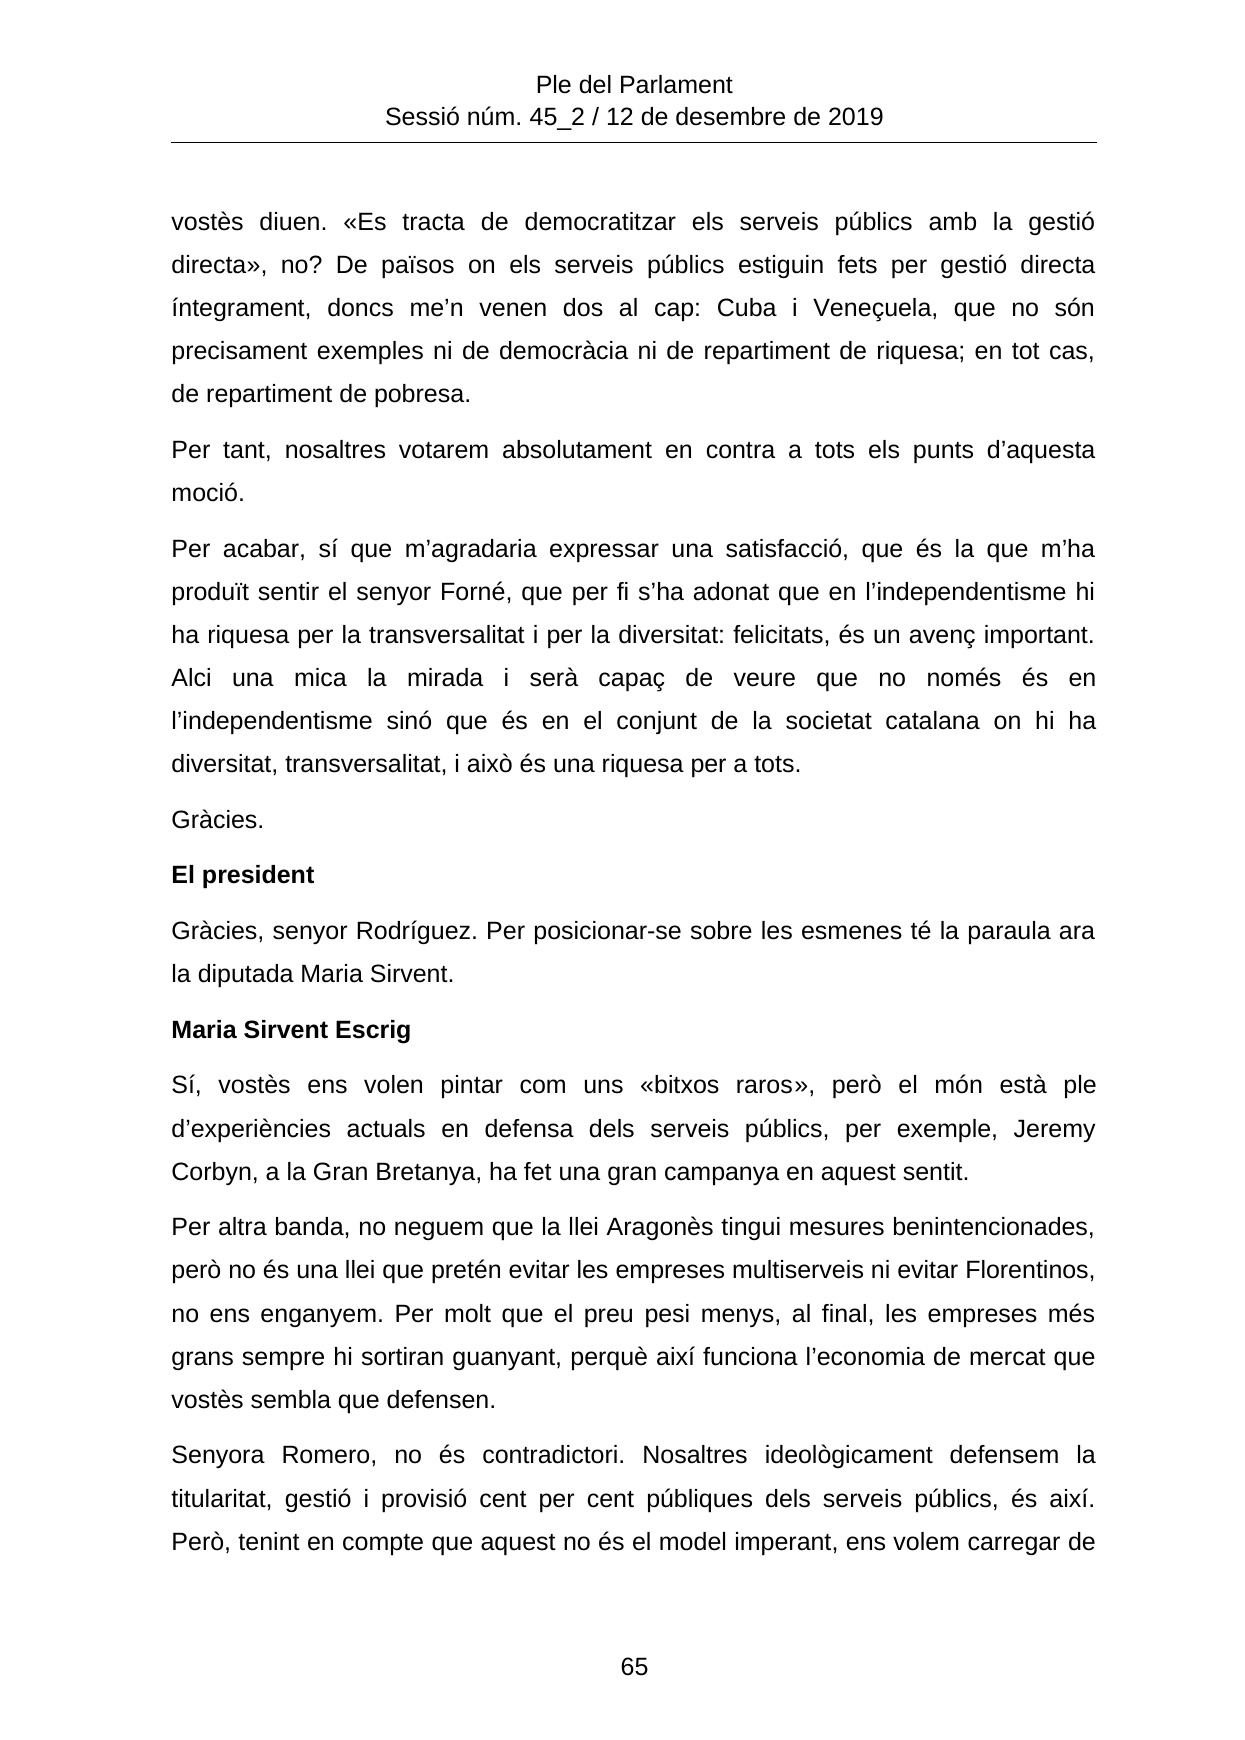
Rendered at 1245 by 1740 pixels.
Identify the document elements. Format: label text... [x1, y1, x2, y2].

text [171, 1441, 1097, 1556]
text Maria Sirvent Escrig [171, 1015, 1097, 1044]
text El president [171, 861, 1097, 889]
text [171, 207, 1097, 408]
text Gràcies. [171, 805, 1097, 834]
text Per tant, nosaltres votarem absolutament en contra a tots els punts d’aquesta moció. [171, 435, 1097, 507]
text Gràcies, senyor Rodríguez. Per posicionar-se sobre les esmenes té la paraula ara la diputada Maria Sirvent. [171, 916, 1097, 988]
text Per altra banda, no neguem que la llei Aragonès tingui mesures benintencionades, però no és una llei que pretén evitar les empreses multiserveis ni evitar Florentinos, no ens enganyem. Per molt que el preu pesi menys, al final, les empreses més grans sempre hi sortiran guanyant, perquè així funciona l’economia de mercat que vostès sembla que defensen. [171, 1212, 1097, 1414]
text Per acabar, sí que m’agradaria expressar una satisfacció, que és la que m’ha produït sentir el senyor Forné, que per fi s’ha adonat que en l’independentisme hi ha riquesa per la transversalitat i per la diversitat: felicitats, és un avenç important. Alci una mica la mirada i serà capaç de veure que no només és en l’independentisme sinó que és en el conjunt de la societat catalana on hi ha diversitat, transversalitat, i això és una riquesa per a tots. [171, 534, 1097, 778]
text Sí, vostès ens volen pintar com uns «bitxos raros», però el món està ple d’experiències actuals en defensa dels serveis públics, per exemple, Jeremy Corbyn, a la Gran Bretanya, ha fet una gran campanya en aquest sentit. [171, 1071, 1097, 1186]
